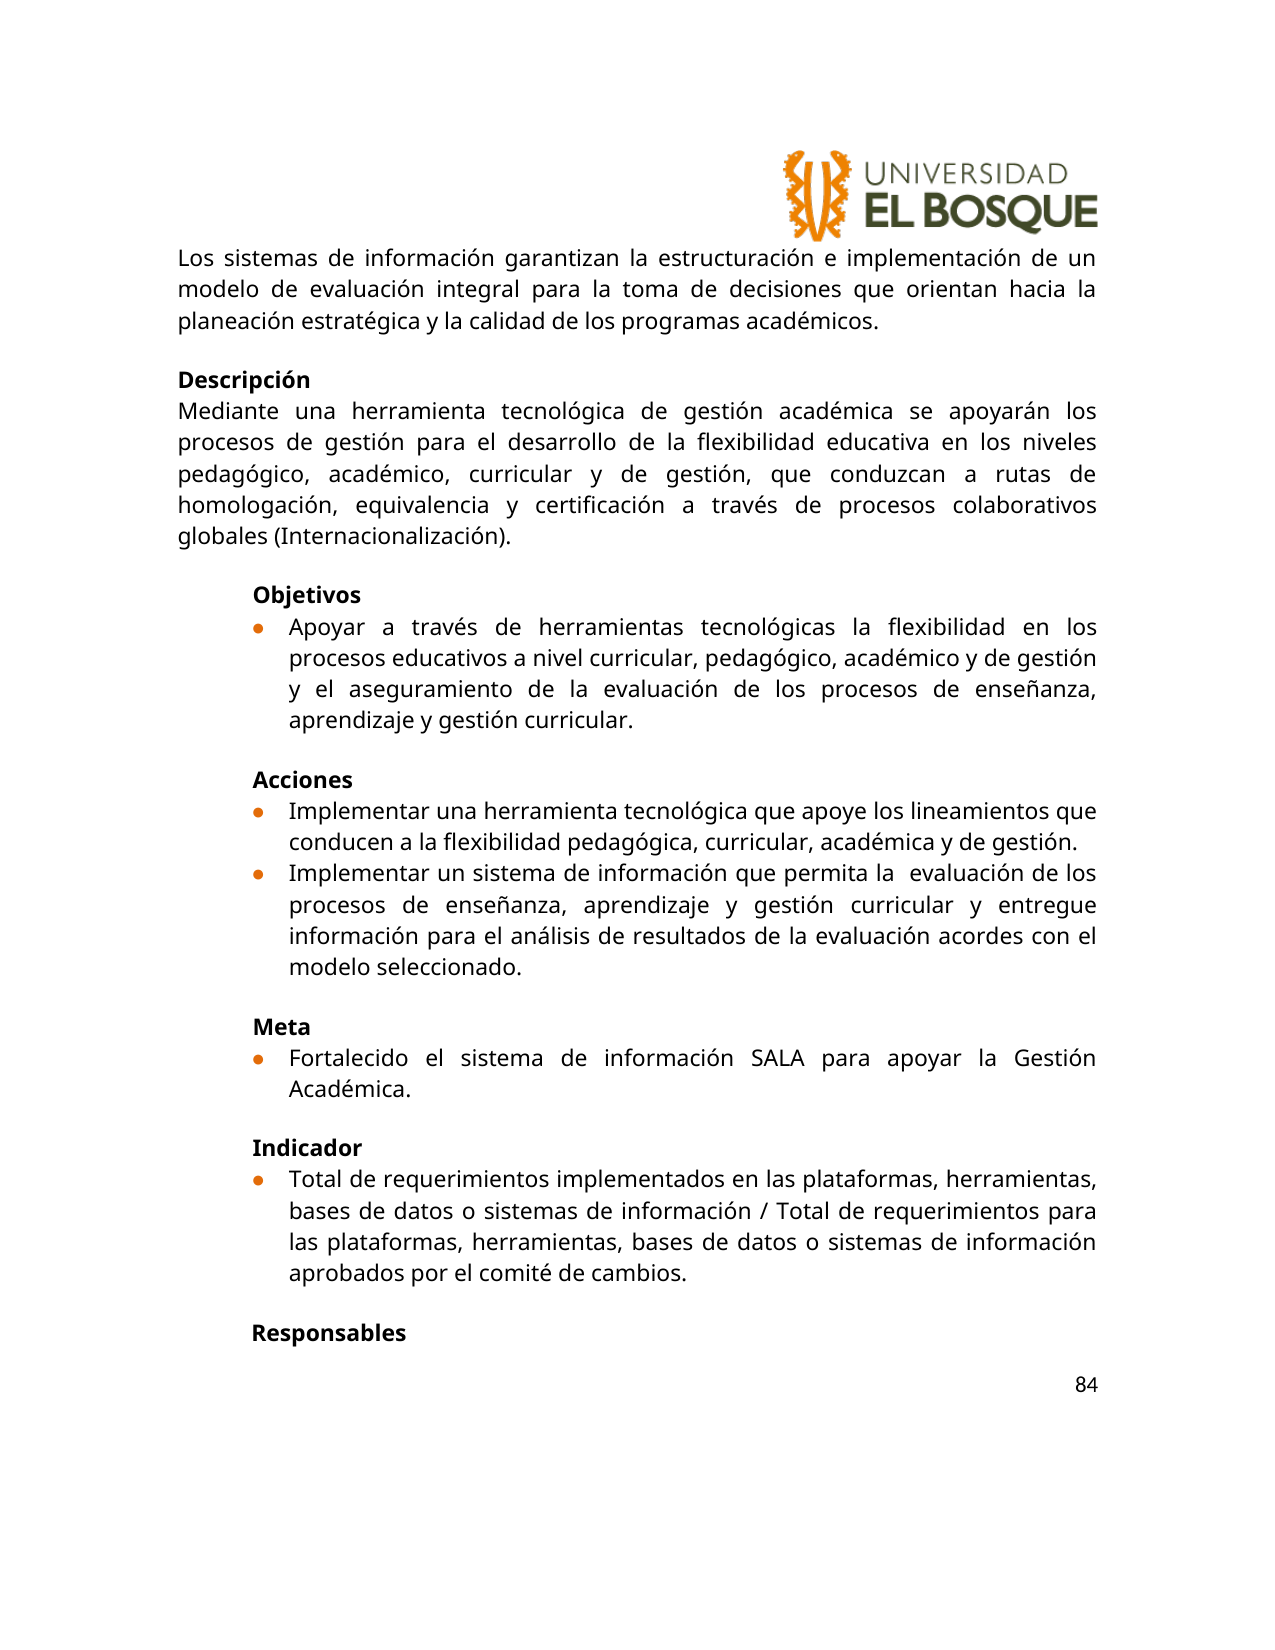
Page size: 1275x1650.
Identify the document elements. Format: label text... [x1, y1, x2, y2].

text Meta [177, 1010, 1098, 1042]
text Indicador [177, 1132, 1098, 1163]
list Implementar una herramienta tecnológica que apoye los lineamientos que conducen a la flexibilidad pedagógica, curricular, académica y de gestión. [251, 795, 1098, 857]
text Los sistemas de información garantizan la estructuración e implementación de un modelo de evaluación integral para la toma de decisiones que orientan hacia la planeación estratégica y la calidad de los programas académicos. [177, 242, 1098, 336]
list Total de requerimientos implementados en las plataformas, herramientas, bases de datos o sistemas de información / Total de requerimientos para las plataformas, herramientas, bases de datos o sistemas de información aprobados por el comité de cambios. [251, 1163, 1098, 1288]
list Fortalecido el sistema de información SALA para apoyar la Gestión Académica. [251, 1042, 1098, 1104]
text Mediante una herramienta tecnológica de gestión académica se apoyarán los procesos de gestión para el desarrollo de la flexibilidad educativa en los niveles pedagógico, académico, curricular y de gestión, que conduzcan a rutas de homologación, equivalencia y certificación a través de procesos colaborativos globales (Internacionalización). [177, 395, 1098, 551]
picture [782, 150, 1098, 242]
text Responsables [177, 1316, 1098, 1348]
text Descripción [177, 364, 1098, 395]
text Acciones [177, 764, 1098, 795]
list Apoyar a través de herramientas tecnológicas la flexibilidad en los procesos educativos a nivel curricular, pedagógico, académico y de gestión y el aseguramiento de la evaluación de los procesos de enseñanza, aprendizaje y gestión curricular. [251, 611, 1098, 736]
list Implementar un sistema de información que permita la evaluación de los procesos de enseñanza, aprendizaje y gestión curricular y entregue información para el análisis de resultados de la evaluación acordes con el modelo seleccionado. [251, 857, 1098, 982]
text Objetivos [177, 579, 1098, 611]
